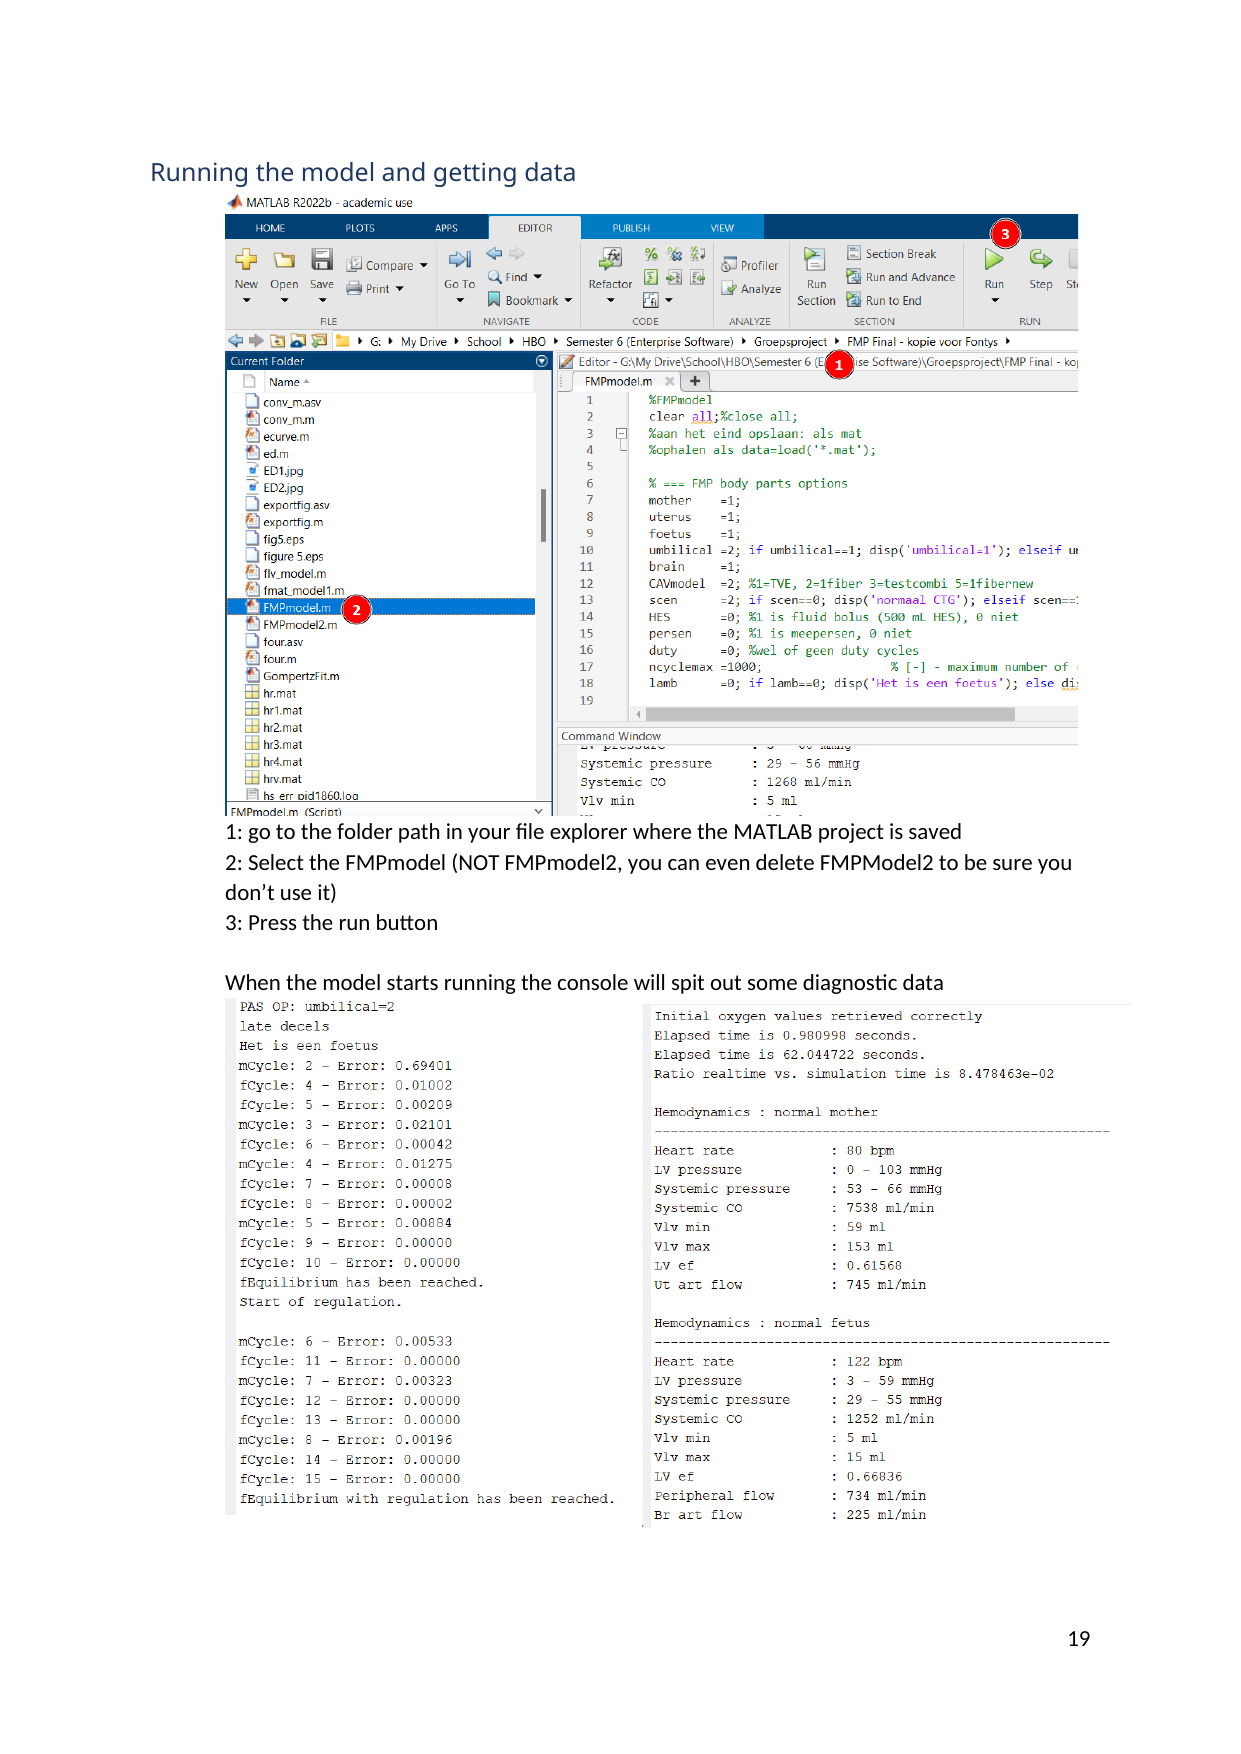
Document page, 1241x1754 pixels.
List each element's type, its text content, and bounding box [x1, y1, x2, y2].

list 1: go to the folder path in your file explorer where the MATLAB project is saved [225, 817, 1090, 845]
list 2: Select the FMPmodel (NOT FMPmodel2, you can even delete FMPModel2 to be sure you don’t use it) [225, 848, 1090, 906]
picture [225, 191, 1079, 816]
subtitle Running the model and getting data [150, 154, 1090, 188]
picture [642, 1004, 1133, 1528]
picture [225, 998, 623, 1515]
list 3: Press the run button [225, 908, 1090, 936]
